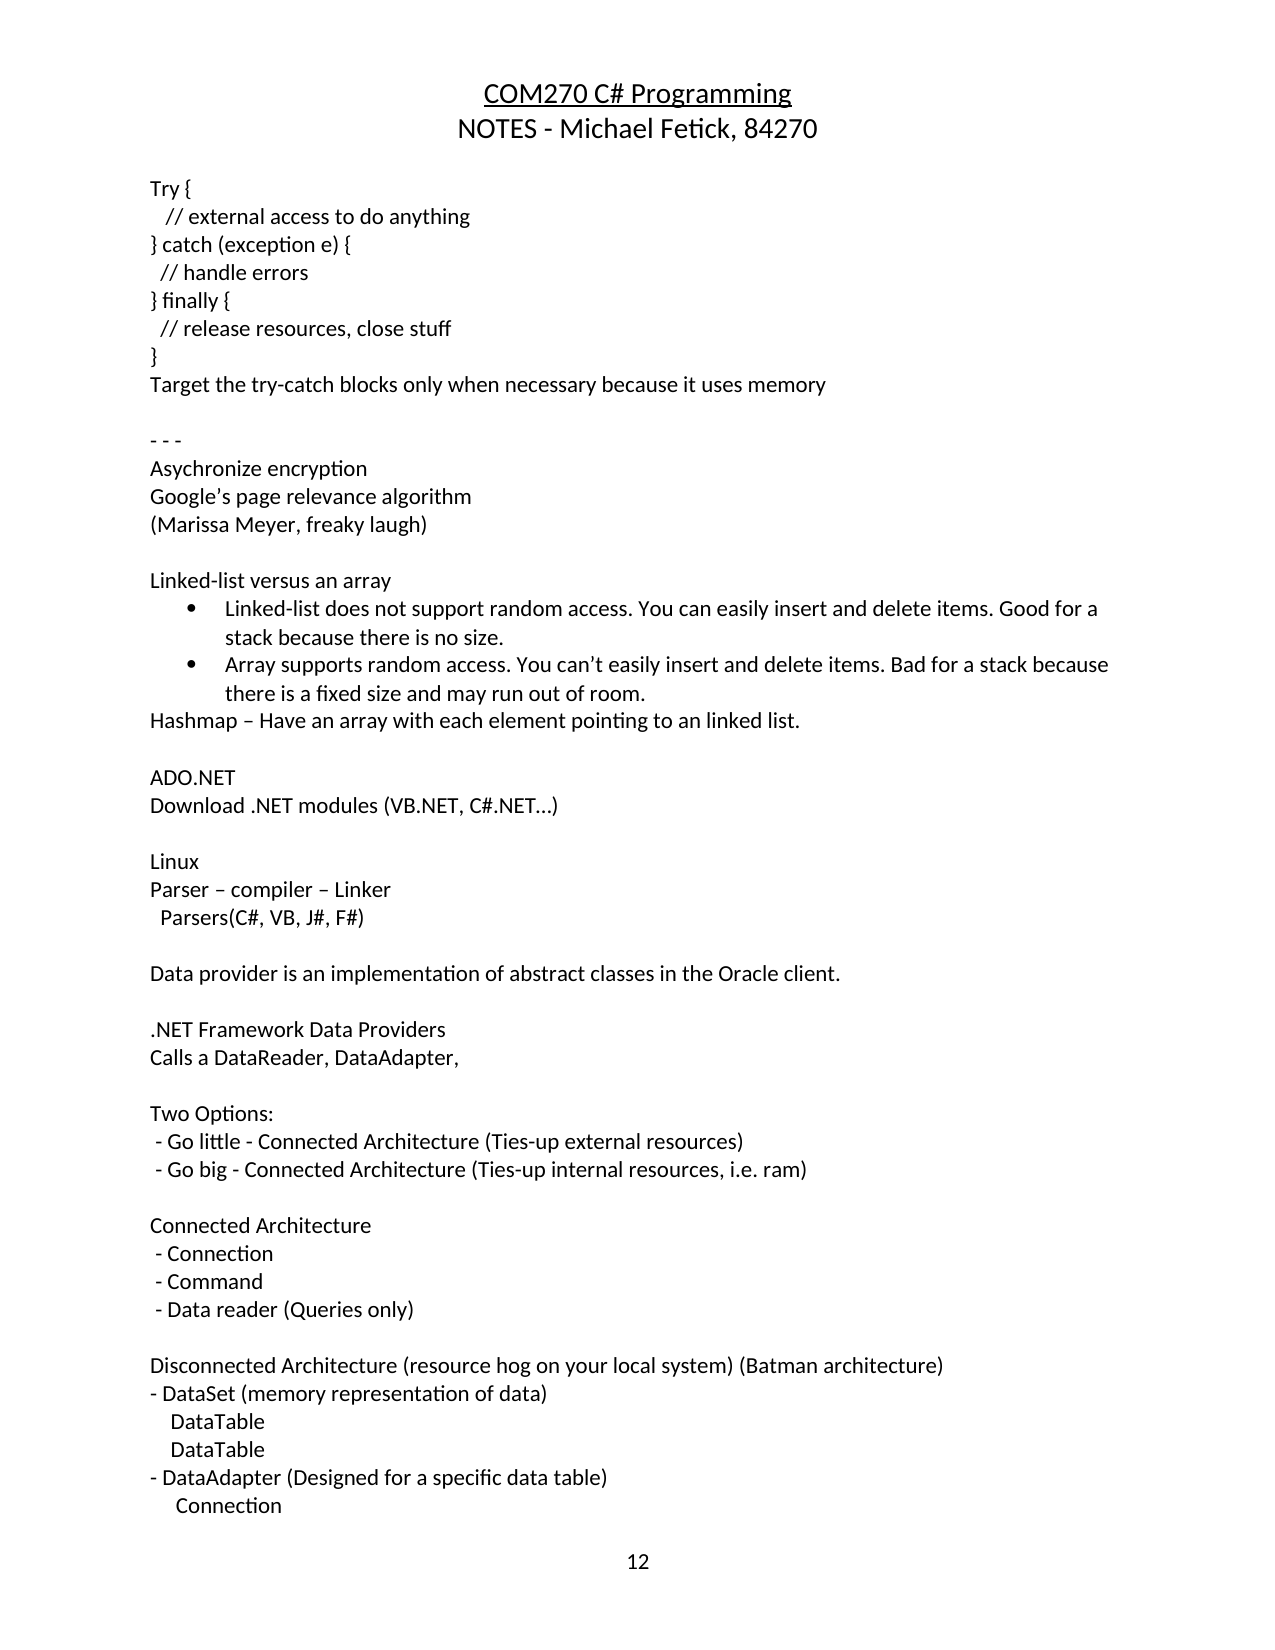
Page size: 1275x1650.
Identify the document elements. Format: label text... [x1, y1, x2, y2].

text // release resources, close stuff [150, 314, 1125, 342]
text ADO.NET [150, 763, 1125, 791]
list Array supports random access. You can’t easily insert and delete items. Bad for a stack because there is a fixed size and may run out of room. [187, 651, 1125, 707]
text - DataSet (memory representation of data) [150, 1379, 1125, 1407]
text Calls a DataReader, DataAdapter, [150, 1043, 1125, 1071]
text Linked-list versus an array [150, 567, 1125, 594]
text Data provider is an implementation of abstract classes in the Oracle client. [150, 959, 1125, 987]
text - - - [150, 426, 1125, 454]
text // external access to do anything [150, 202, 1125, 230]
list Linked-list does not support random access. You can easily insert and delete items. Good for a stack because there is no size. [187, 594, 1125, 651]
text Target the try-catch blocks only when necessary because it uses memory [150, 370, 1125, 398]
text // handle errors [150, 258, 1125, 286]
text Linux [150, 847, 1125, 875]
text (Marissa Meyer, freaky laugh) [150, 511, 1125, 538]
text Try { [150, 174, 1125, 202]
text - DataAdapter (Designed for a specific data table) [150, 1463, 1125, 1491]
text - Data reader (Queries only) [150, 1295, 1125, 1323]
text - Connection [150, 1239, 1125, 1267]
text Connection [150, 1491, 1125, 1519]
text } finally { [150, 286, 1125, 314]
text - Command [150, 1267, 1125, 1295]
text Hashmap – Have an array with each element pointing to an linked list. [150, 707, 1125, 735]
text Two Options: [150, 1099, 1125, 1127]
text - Go big - Connected Architecture (Ties-up internal resources, i.e. ram) [150, 1155, 1125, 1183]
text DataTable [150, 1435, 1125, 1463]
text - Go little - Connected Architecture (Ties-up external resources) [150, 1127, 1125, 1155]
text Connected Architecture [150, 1211, 1125, 1239]
text Disconnected Architecture (resource hog on your local system) (Batman architecture) [150, 1351, 1125, 1379]
text DataTable [150, 1407, 1125, 1435]
text Google’s page relevance algorithm [150, 482, 1125, 511]
text Asychronize encryption [150, 454, 1125, 482]
text Parser – compiler – Linker [150, 875, 1125, 903]
text Parsers(C#, VB, J#, F#) [150, 903, 1125, 931]
text .NET Framework Data Providers [150, 1015, 1125, 1043]
text } [150, 342, 1125, 370]
text } catch (exception e) { [150, 230, 1125, 258]
text Download .NET modules (VB.NET, C#.NET…) [150, 791, 1125, 819]
